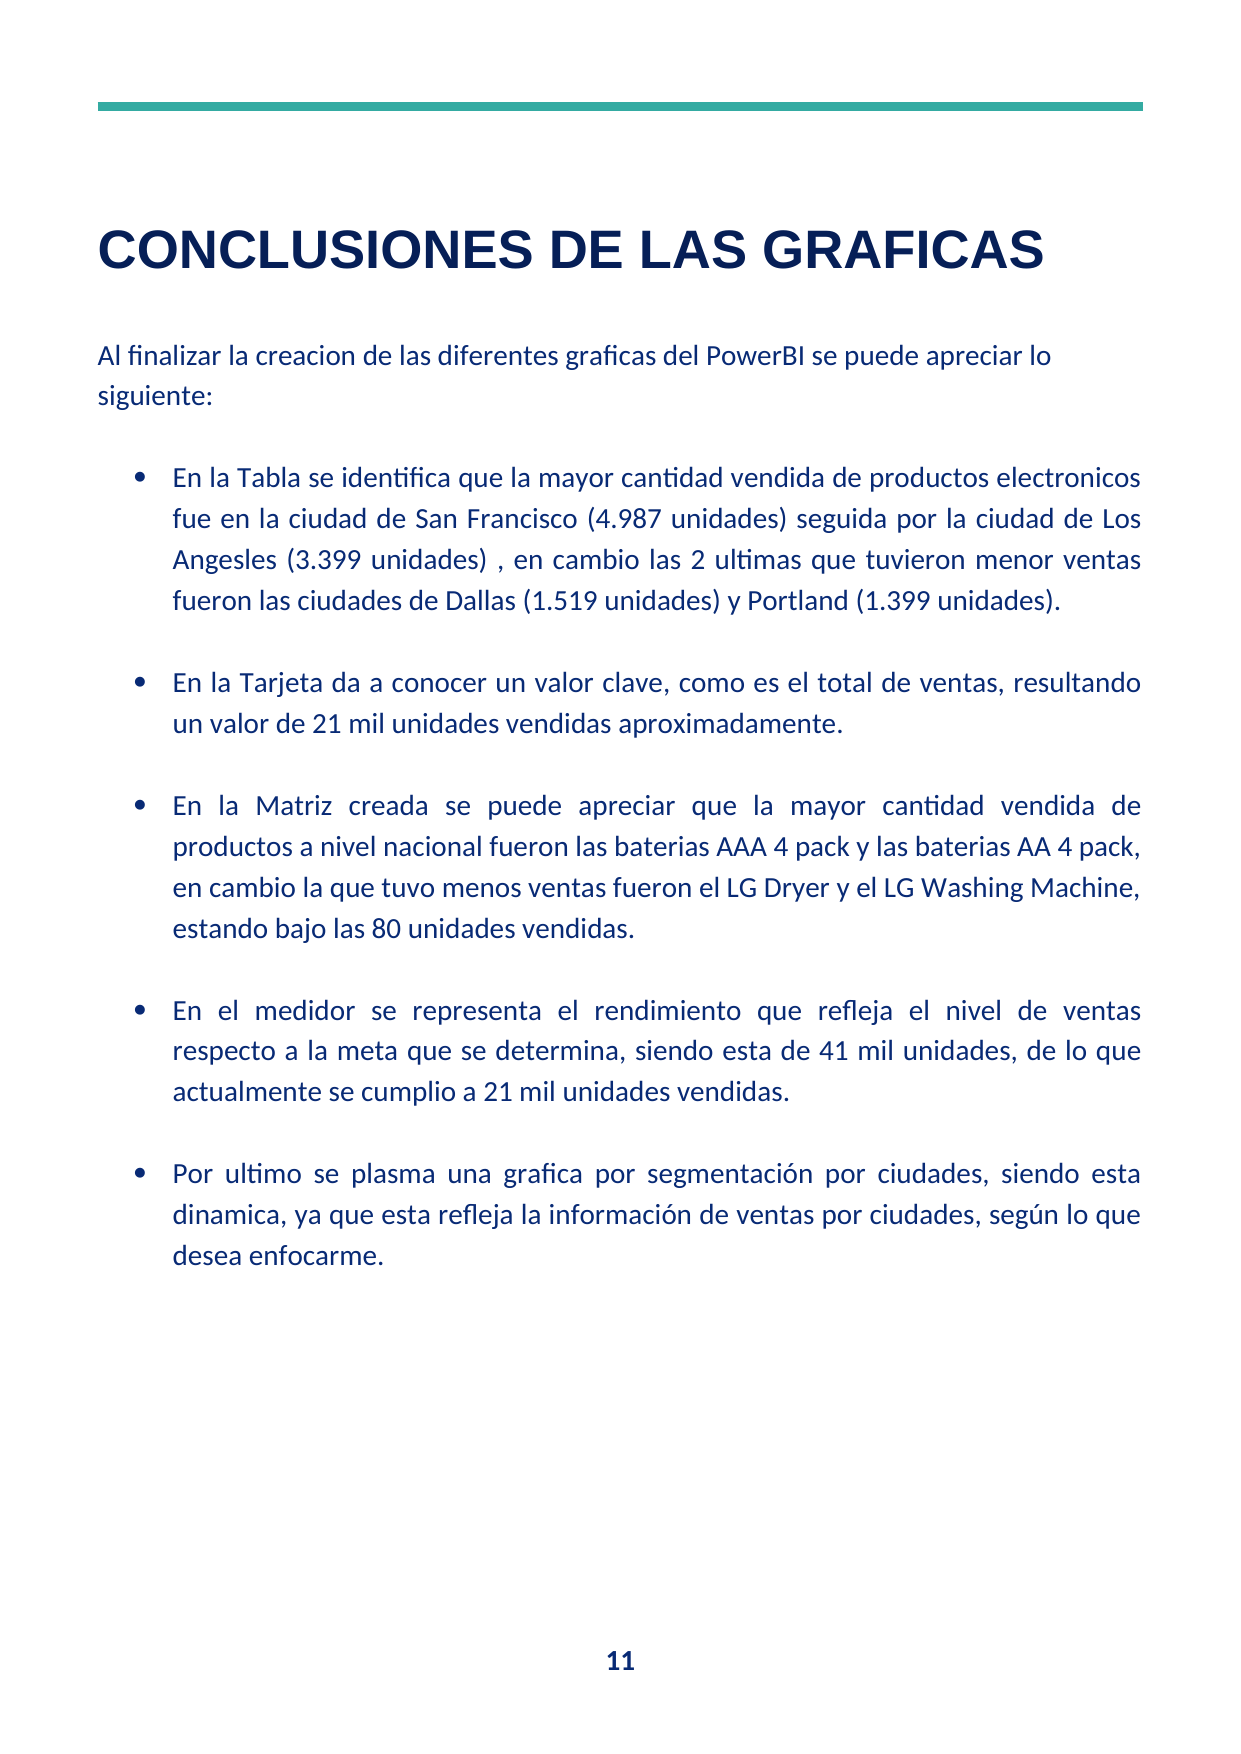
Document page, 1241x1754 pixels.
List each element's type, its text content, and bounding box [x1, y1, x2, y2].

list En la Tarjeta da a conocer un valor clave, como es el total de ventas, resultando un valor de 21 mil unidades vendidas aproximadamente. [135, 664, 1143, 741]
list En la Tabla se identifica que la mayor cantidad vendida de productos electronicos fue en la ciudad de San Francisco (4.987 unidades) seguida por la ciudad de Los Angesles (3.399 unidades) , en cambio las 2 ultimas que tuvieron menor ventas fueron las ciudades de Dallas (1.519 unidades) y Portland (1.399 unidades). [135, 459, 1143, 618]
list En el medidor se representa el rendimiento que refleja el nivel de ventas respecto a la meta que se determina, siendo esta de 41 mil unidades, de lo que actualmente se cumplio a 21 mil unidades vendidas. [135, 992, 1143, 1109]
subtitle CONCLUSIONES DE LAS GRAFICAS [97, 218, 1143, 280]
list Por ultimo se plasma una grafica por segmentación por ciudades, siendo esta dinamica, ya que esta refleja la información de ventas por ciudades, según lo que desea enfocarme. [135, 1155, 1143, 1273]
list En la Matriz creada se puede apreciar que la mayor cantidad vendida de productos a nivel nacional fueron las baterias AAA 4 pack y las baterias AA 4 pack, en cambio la que tuvo menos ventas fueron el LG Dryer y el LG Washing Machine, estando bajo las 80 unidades vendidas. [135, 787, 1143, 945]
text Al finalizar la creacion de las diferentes graficas del PowerBI se puede apreciar lo siguiente: [97, 337, 1143, 413]
